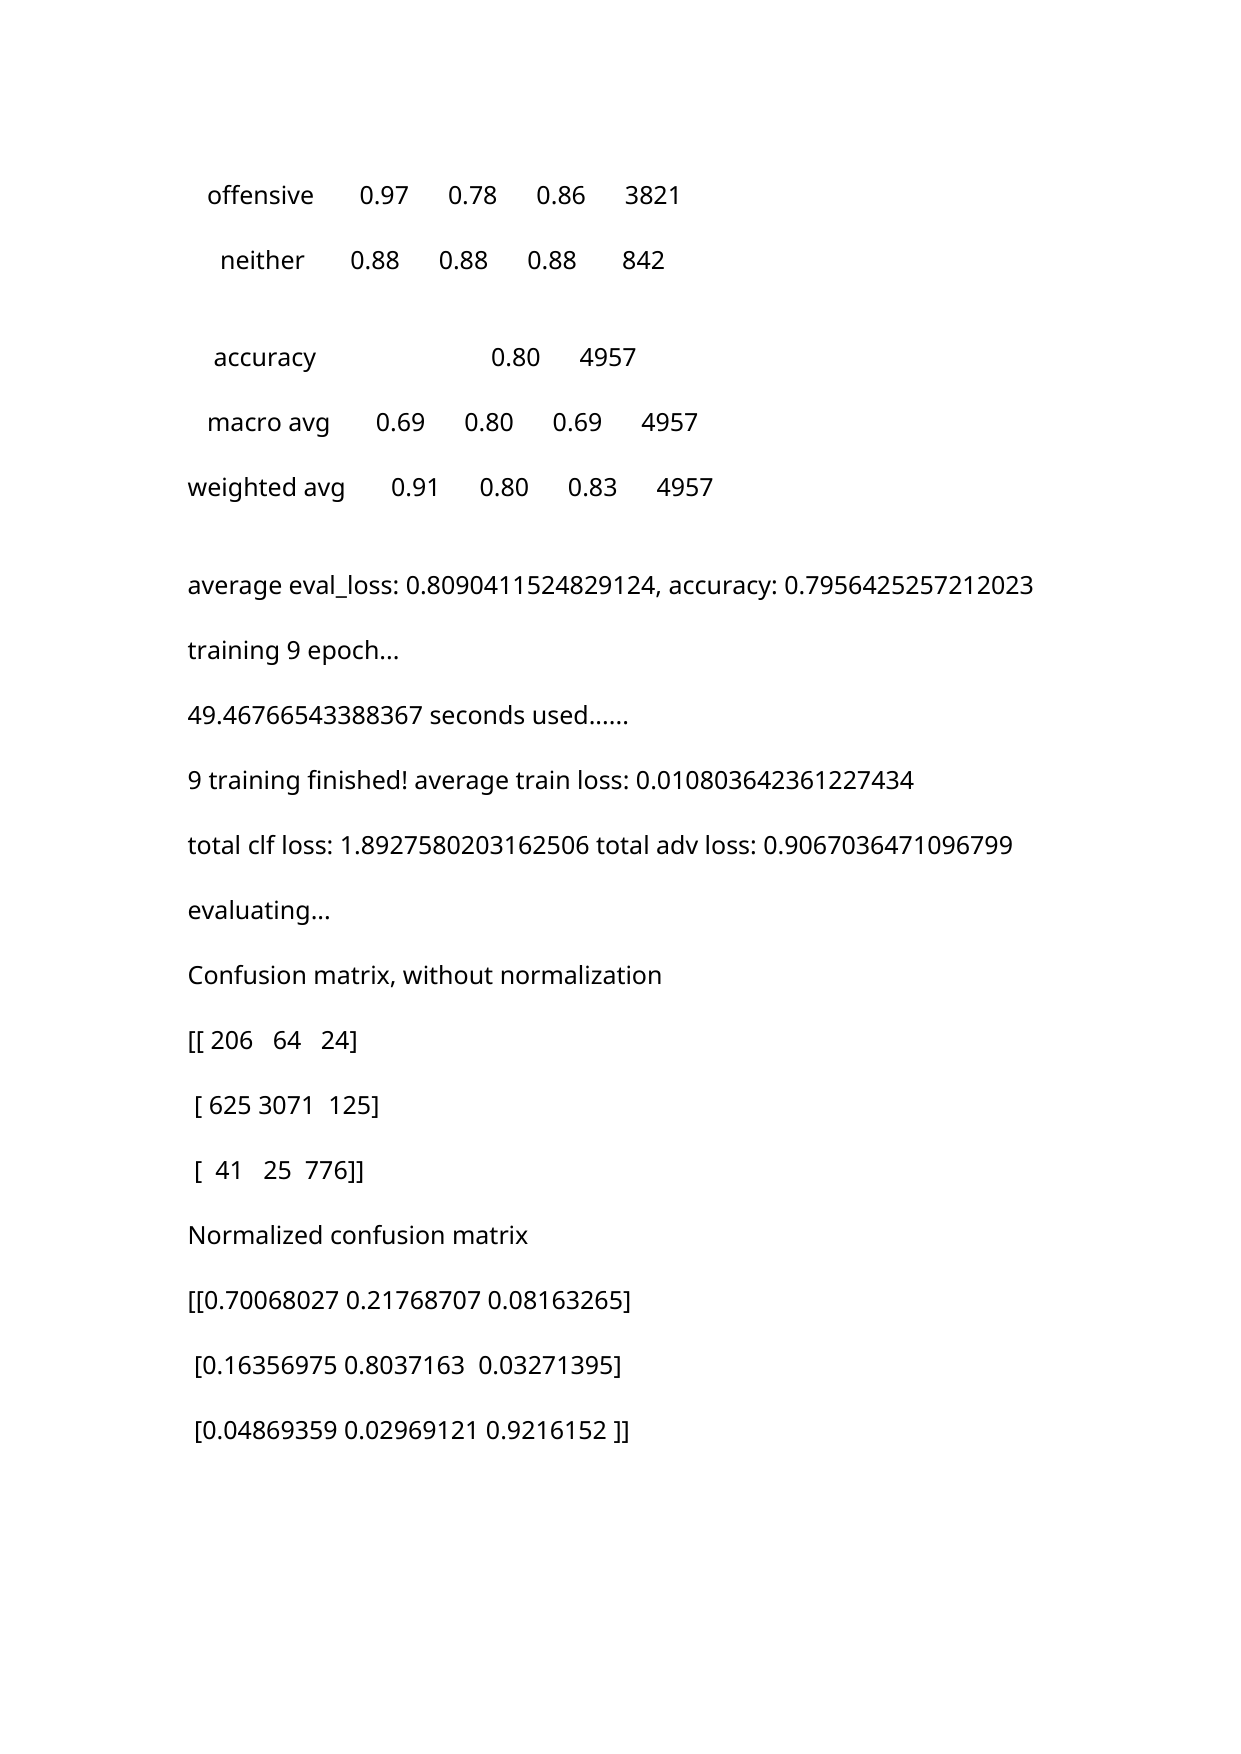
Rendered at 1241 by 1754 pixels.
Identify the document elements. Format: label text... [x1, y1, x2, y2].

text [[ 206 64 24] [187, 1007, 1053, 1072]
text average eval_loss: 0.8090411524829124, accuracy: 0.7956425257212023 [187, 552, 1053, 617]
text [[0.70068027 0.21768707 0.08163265] [187, 1267, 1053, 1332]
text [ 625 3071 125] [187, 1072, 1053, 1137]
text [0.16356975 0.8037163 0.03271395] [187, 1332, 1053, 1397]
text Normalized confusion matrix [187, 1202, 1053, 1267]
text [0.04869359 0.02969121 0.9216152 ]] [187, 1397, 1053, 1462]
text Confusion matrix, without normalization [187, 942, 1053, 1007]
text neither 0.88 0.88 0.88 842 [187, 227, 1053, 292]
text macro avg 0.69 0.80 0.69 4957 [187, 389, 1053, 454]
text weighted avg 0.91 0.80 0.83 4957 [187, 454, 1053, 519]
text 9 training finished! average train loss: 0.010803642361227434 [187, 747, 1053, 812]
text evaluating... [187, 877, 1053, 942]
text training 9 epoch... [187, 617, 1053, 682]
text accuracy 0.80 4957 [187, 324, 1053, 389]
text total clf loss: 1.8927580203162506 total adv loss: 0.9067036471096799 [187, 812, 1053, 877]
text [ 41 25 776]] [187, 1137, 1053, 1202]
text 49.46766543388367 seconds used...... [187, 682, 1053, 747]
text offensive 0.97 0.78 0.86 3821 [187, 162, 1053, 227]
